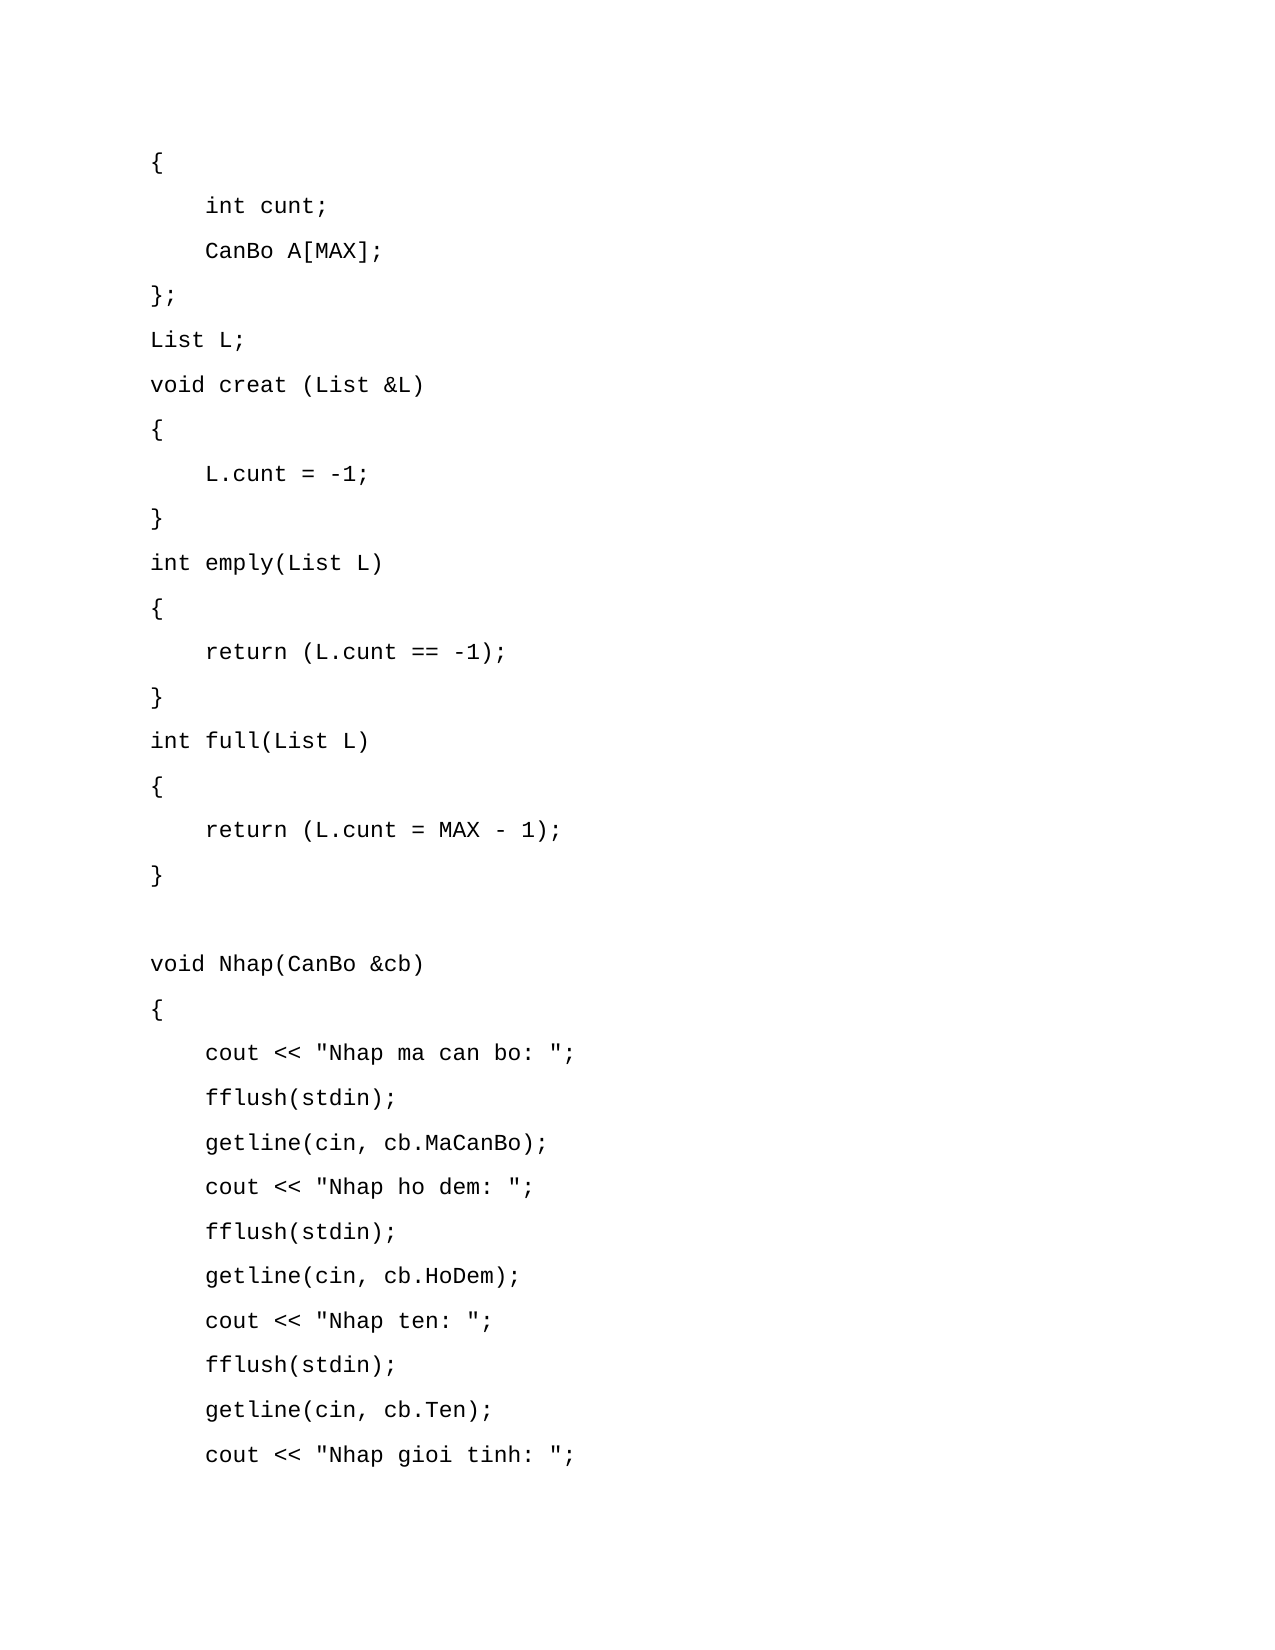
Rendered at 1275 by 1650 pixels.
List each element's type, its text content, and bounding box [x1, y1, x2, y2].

text void creat (List &L) [150, 373, 1125, 399]
text L.cunt = -1; [150, 462, 1125, 488]
text return (L.cunt = MAX - 1); [150, 819, 1125, 845]
text void Nhap(CanBo &cb) [150, 952, 1125, 978]
text int emply(List L) [150, 551, 1125, 577]
text } [150, 685, 1125, 711]
text getline(cin, cb.Ten); [150, 1398, 1125, 1424]
text cout << "Nhap ma can bo: "; [150, 1042, 1125, 1068]
text return (L.cunt == -1); [150, 640, 1125, 666]
text { [150, 997, 1125, 1023]
text List L; [150, 328, 1125, 354]
text } [150, 863, 1125, 889]
text int full(List L) [150, 729, 1125, 756]
text }; [150, 284, 1125, 310]
text fflush(stdin); [150, 1220, 1125, 1246]
text { [150, 150, 1125, 176]
text cout << "Nhap gioi tinh: "; [150, 1443, 1125, 1469]
text fflush(stdin); [150, 1086, 1125, 1112]
text { [150, 417, 1125, 443]
text cout << "Nhap ho dem: "; [150, 1175, 1125, 1201]
text CanBo A[MAX]; [150, 239, 1125, 265]
text } [150, 507, 1125, 533]
text getline(cin, cb.HoDem); [150, 1264, 1125, 1291]
text { [150, 774, 1125, 800]
text getline(cin, cb.MaCanBo); [150, 1131, 1125, 1157]
text int cunt; [150, 194, 1125, 221]
text fflush(stdin); [150, 1354, 1125, 1380]
text { [150, 596, 1125, 622]
text cout << "Nhap ten: "; [150, 1309, 1125, 1335]
